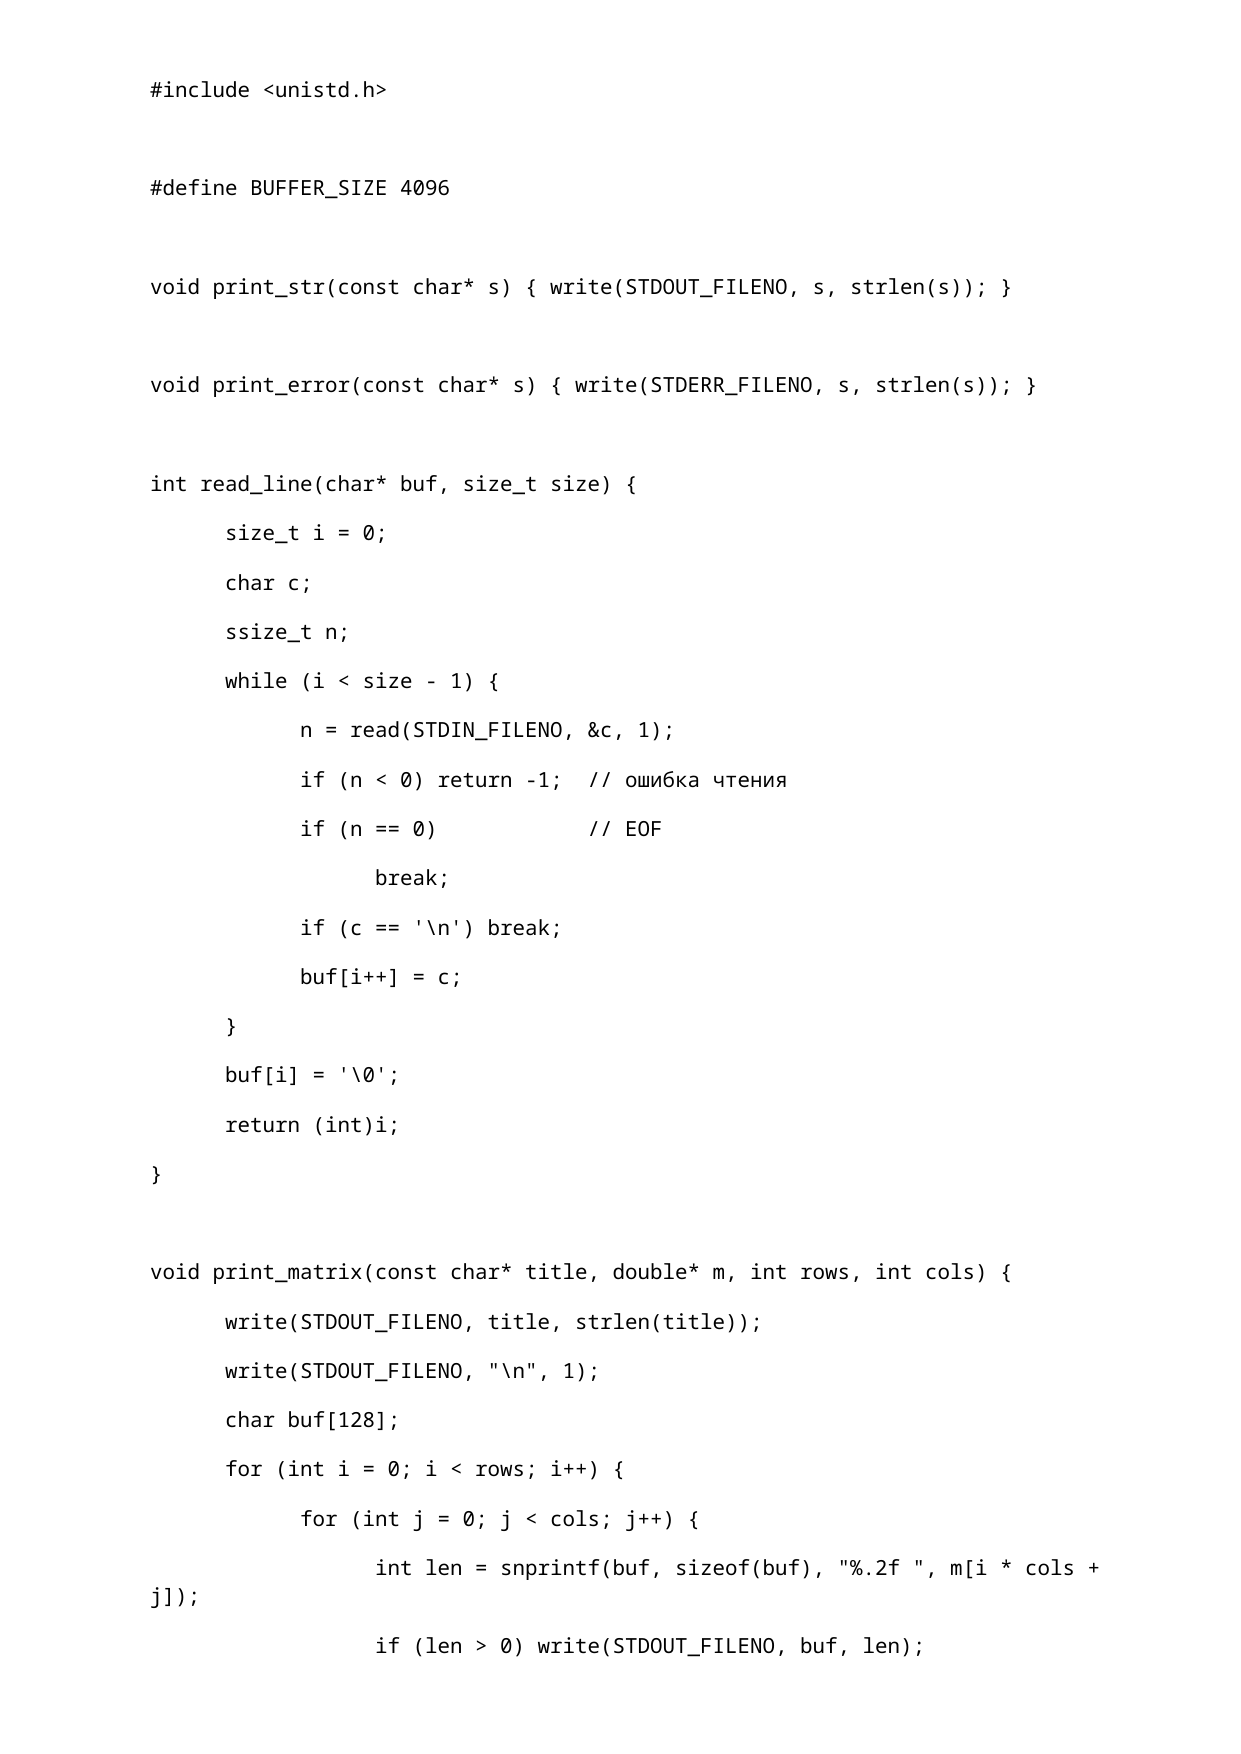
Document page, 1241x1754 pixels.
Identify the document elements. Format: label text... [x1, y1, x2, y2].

text buf[i] = '\0'; [150, 1060, 1147, 1089]
text char buf[128]; [150, 1405, 1147, 1434]
text for (int j = 0; j < cols; j++) { [150, 1504, 1147, 1532]
text if (n == 0) // EOF [150, 814, 1147, 842]
text buf[i++] = c; [150, 962, 1147, 990]
text write(STDOUT_FILENO, "\n", 1); [150, 1356, 1147, 1384]
text void print_str(const char* s) { write(STDOUT_FILENO, s, strlen(s)); } [150, 272, 1147, 301]
text if (len > 0) write(STDOUT_FILENO, buf, len); [150, 1631, 1147, 1659]
text write(STDOUT_FILENO, title, strlen(title)); [150, 1307, 1147, 1335]
text if (c == '\n') break; [150, 913, 1147, 941]
text } [150, 1159, 1147, 1187]
text #define BUFFER_SIZE 4096 [150, 173, 1147, 202]
text char c; [150, 568, 1147, 596]
text int read_line(char* buf, size_t size) { [150, 469, 1147, 498]
text if (n < 0) return -1; // ошибка чтения [150, 765, 1147, 793]
text n = read(STDIN_FILENO, &c, 1); [150, 716, 1147, 744]
text #include <unistd.h> [150, 75, 1147, 103]
text break; [150, 863, 1147, 892]
text size_t i = 0; [150, 518, 1147, 547]
text void print_error(const char* s) { write(STDERR_FILENO, s, strlen(s)); } [150, 371, 1147, 399]
text } [150, 1011, 1147, 1039]
text for (int i = 0; i < rows; i++) { [150, 1454, 1147, 1483]
text return (int)i; [150, 1110, 1147, 1138]
text int len = snprintf(buf, sizeof(buf), "%.2f ", m[i * cols + j]); [150, 1553, 1147, 1610]
text while (i < size - 1) { [150, 666, 1147, 695]
text void print_matrix(const char* title, double* m, int rows, int cols) { [150, 1257, 1147, 1286]
text ssize_t n; [150, 617, 1147, 645]
